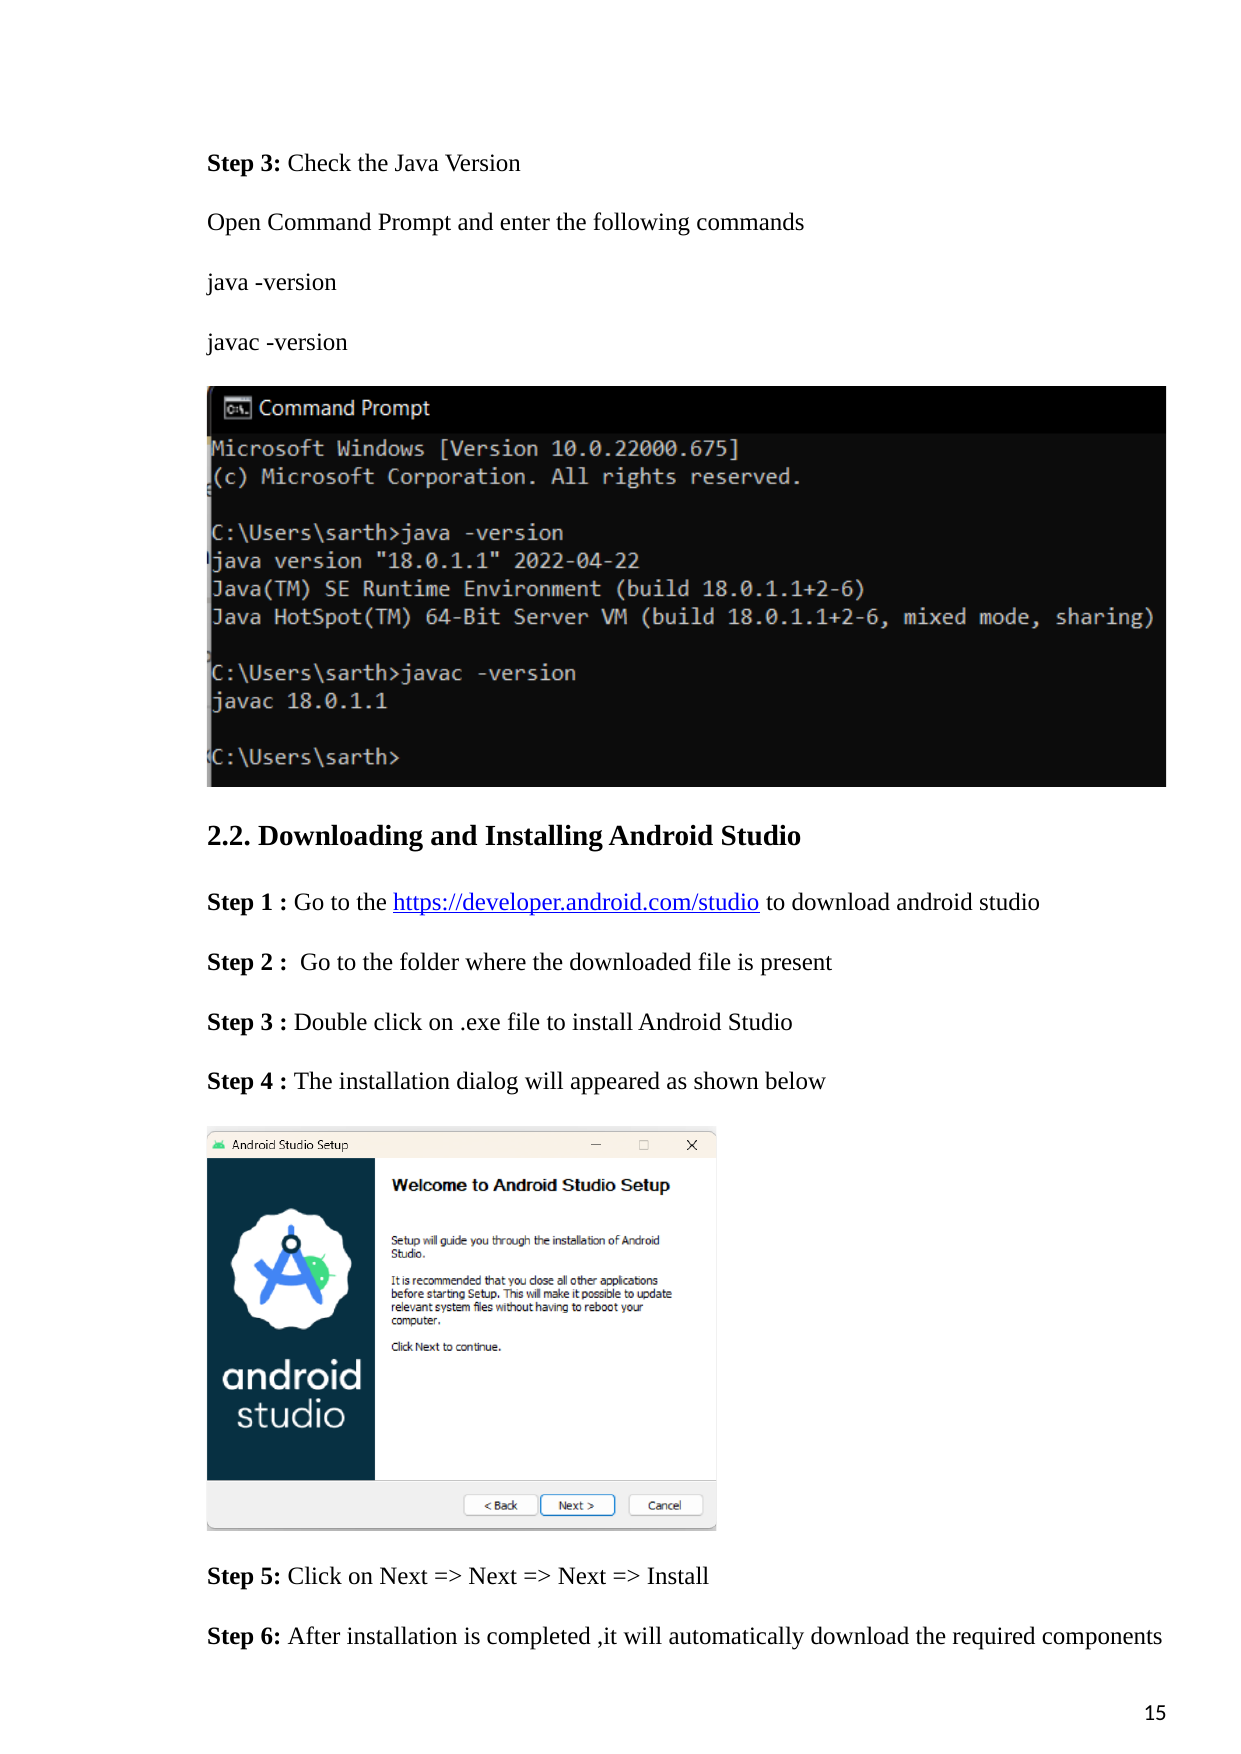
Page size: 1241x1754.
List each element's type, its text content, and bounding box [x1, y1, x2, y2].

text Step 1 : Go to the https://developer.android.com/studio to download android studio [207, 887, 1166, 916]
text javac -version [207, 327, 1166, 356]
text Step 4 : The installation dialog will appeared as shown below [207, 1066, 1166, 1095]
picture [206, 1126, 717, 1531]
text 2.2. Downloading and Installing Android Studio [207, 818, 1166, 852]
text Step 5: Click on Next => Next => Next => Install [207, 1561, 1166, 1590]
text java -version [207, 267, 1166, 296]
text Step 2 : Go to the folder where the downloaded file is present [207, 947, 1166, 976]
text Open Command Prompt and enter the following commands [207, 207, 1166, 236]
text Step 6: After installation is completed ,it will automatically download the required components [207, 1621, 1166, 1649]
text Step 3: Check the Java Version [207, 148, 1166, 176]
text Step 3 : Double click on .exe file to install Android Studio [207, 1007, 1166, 1035]
picture [206, 386, 1167, 787]
